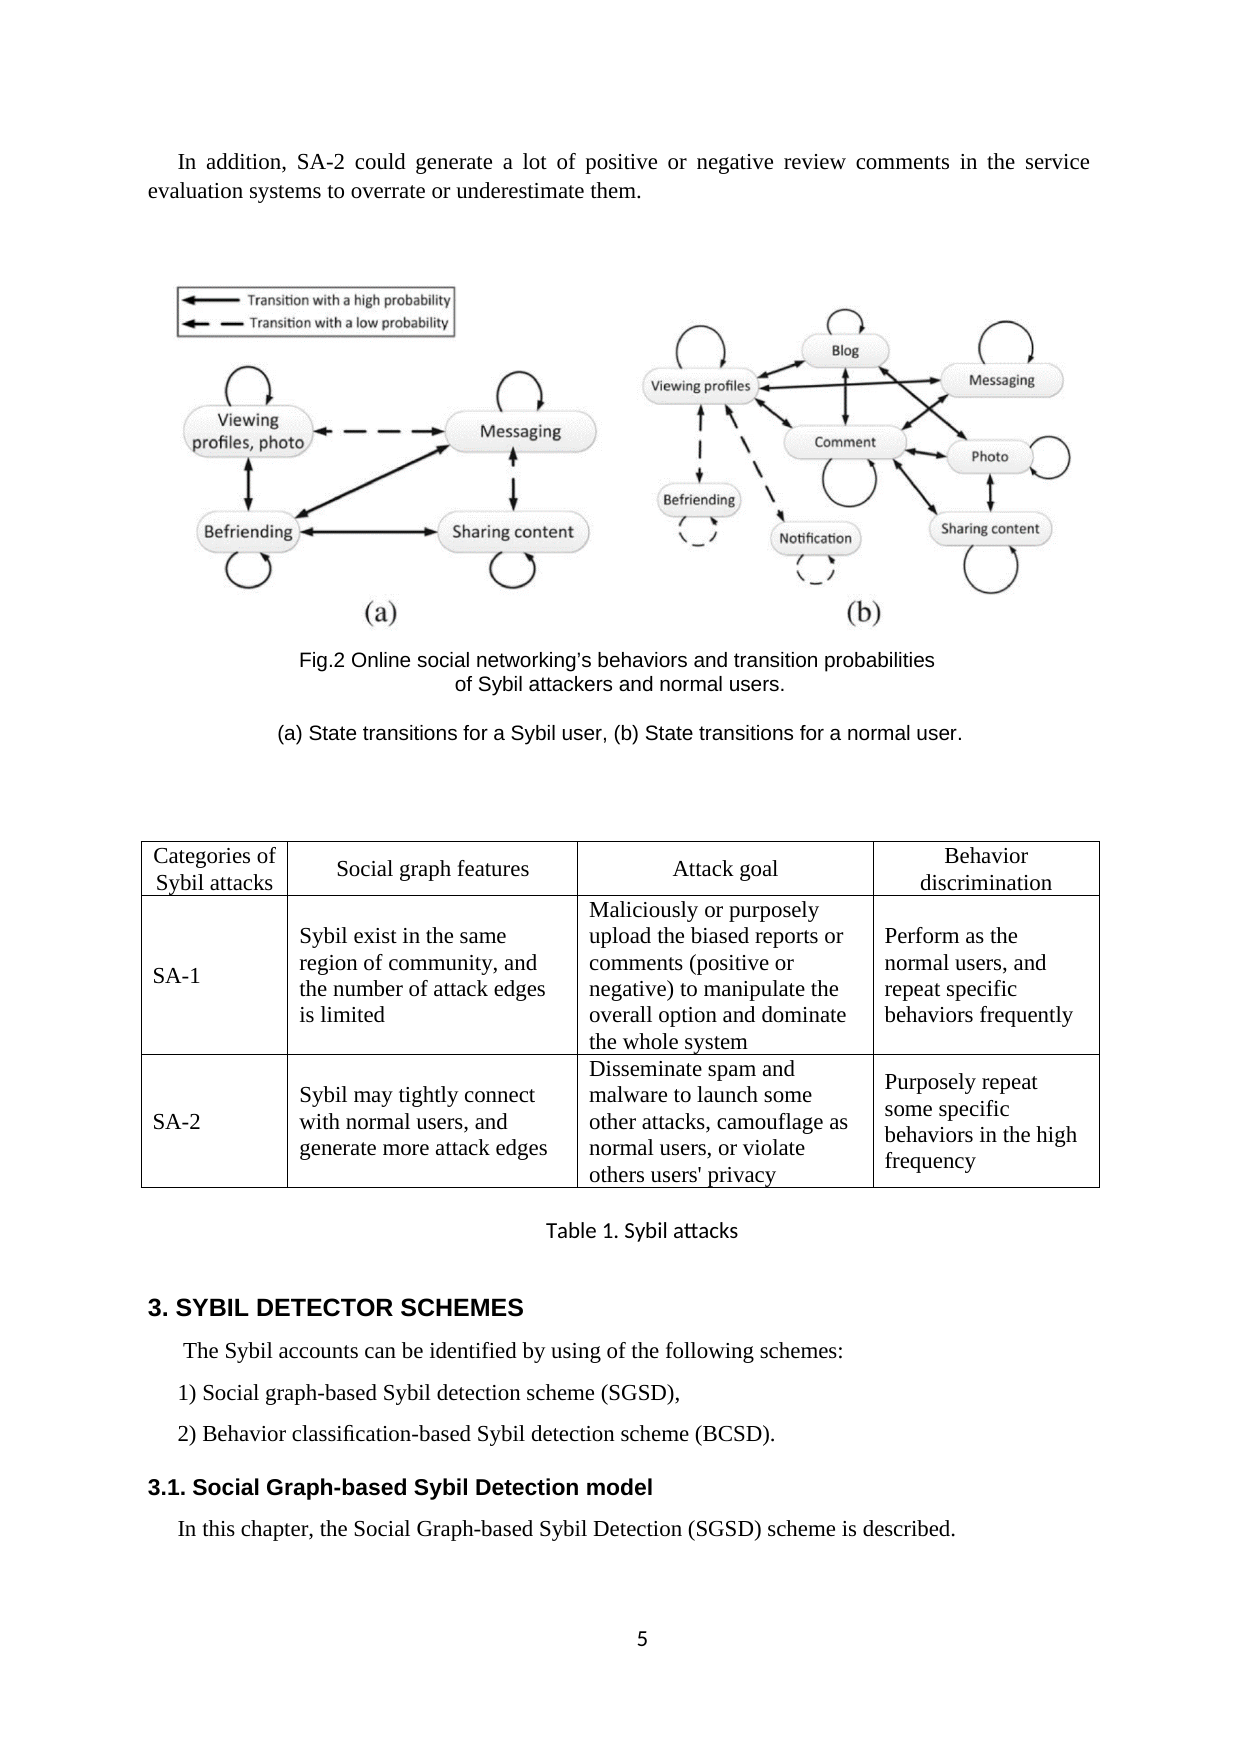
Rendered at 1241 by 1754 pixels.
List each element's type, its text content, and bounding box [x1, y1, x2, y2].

table_cell Perform as the normal users, and repeat specific behaviors frequently [874, 896, 1099, 1054]
picture [147, 248, 1103, 645]
table_header Social graph features [288, 842, 577, 895]
table_header Attack goal [578, 842, 873, 895]
text 2) Behavior classiﬁcation-based Sybil detection scheme (BCSD). [148, 1420, 1092, 1446]
table_header Behavior discrimination [874, 842, 1099, 895]
text 1) Social graph-based Sybil detection scheme (SGSD), [148, 1379, 1092, 1405]
text (a) State transitions for a Sybil user, (b) State transitions for a normal user. [148, 720, 1092, 744]
table_cell Sybil exist in the same region of community, and the number of attack edges is limited [288, 896, 577, 1054]
table_cell Disseminate spam and malware to launch some other attacks, camouflage as normal users, or violate others users' privacy [578, 1055, 873, 1187]
table_header Categories of Sybil attacks [142, 842, 287, 895]
table_cell Maliciously or purposely upload the biased reports or comments (positive or negative) to manipulate the overall option and dominate the whole system [578, 896, 873, 1054]
text The Sybil accounts can be identified by using of the following schemes: [148, 1337, 1092, 1363]
text 3. Sybil detector schemes [148, 1293, 1092, 1322]
table_cell Sybil may tightly connect with normal users, and generate more attack edges [288, 1055, 577, 1187]
text In this chapter, the Social Graph-based Sybil Detection (SGSD) scheme is described. [148, 1516, 1092, 1542]
text Table 1. Sybil attacks [148, 1216, 1092, 1244]
text 3.1. Social Graph-based Sybil Detection model [148, 1474, 1092, 1500]
text Fig.2 Online social networking’s behaviors and transition probabilities of Sybil attackers and normal users. [148, 647, 1092, 695]
text In addition, SA-2 could generate a lot of positive or negative review comments in the service evaluation systems to overrate or underestimate them. [148, 148, 1092, 203]
table_cell Purposely repeat some specific behaviors in the high frequency [874, 1055, 1099, 1187]
table_cell SA-2 [142, 1055, 287, 1187]
table_cell SA-1 [142, 896, 287, 1054]
